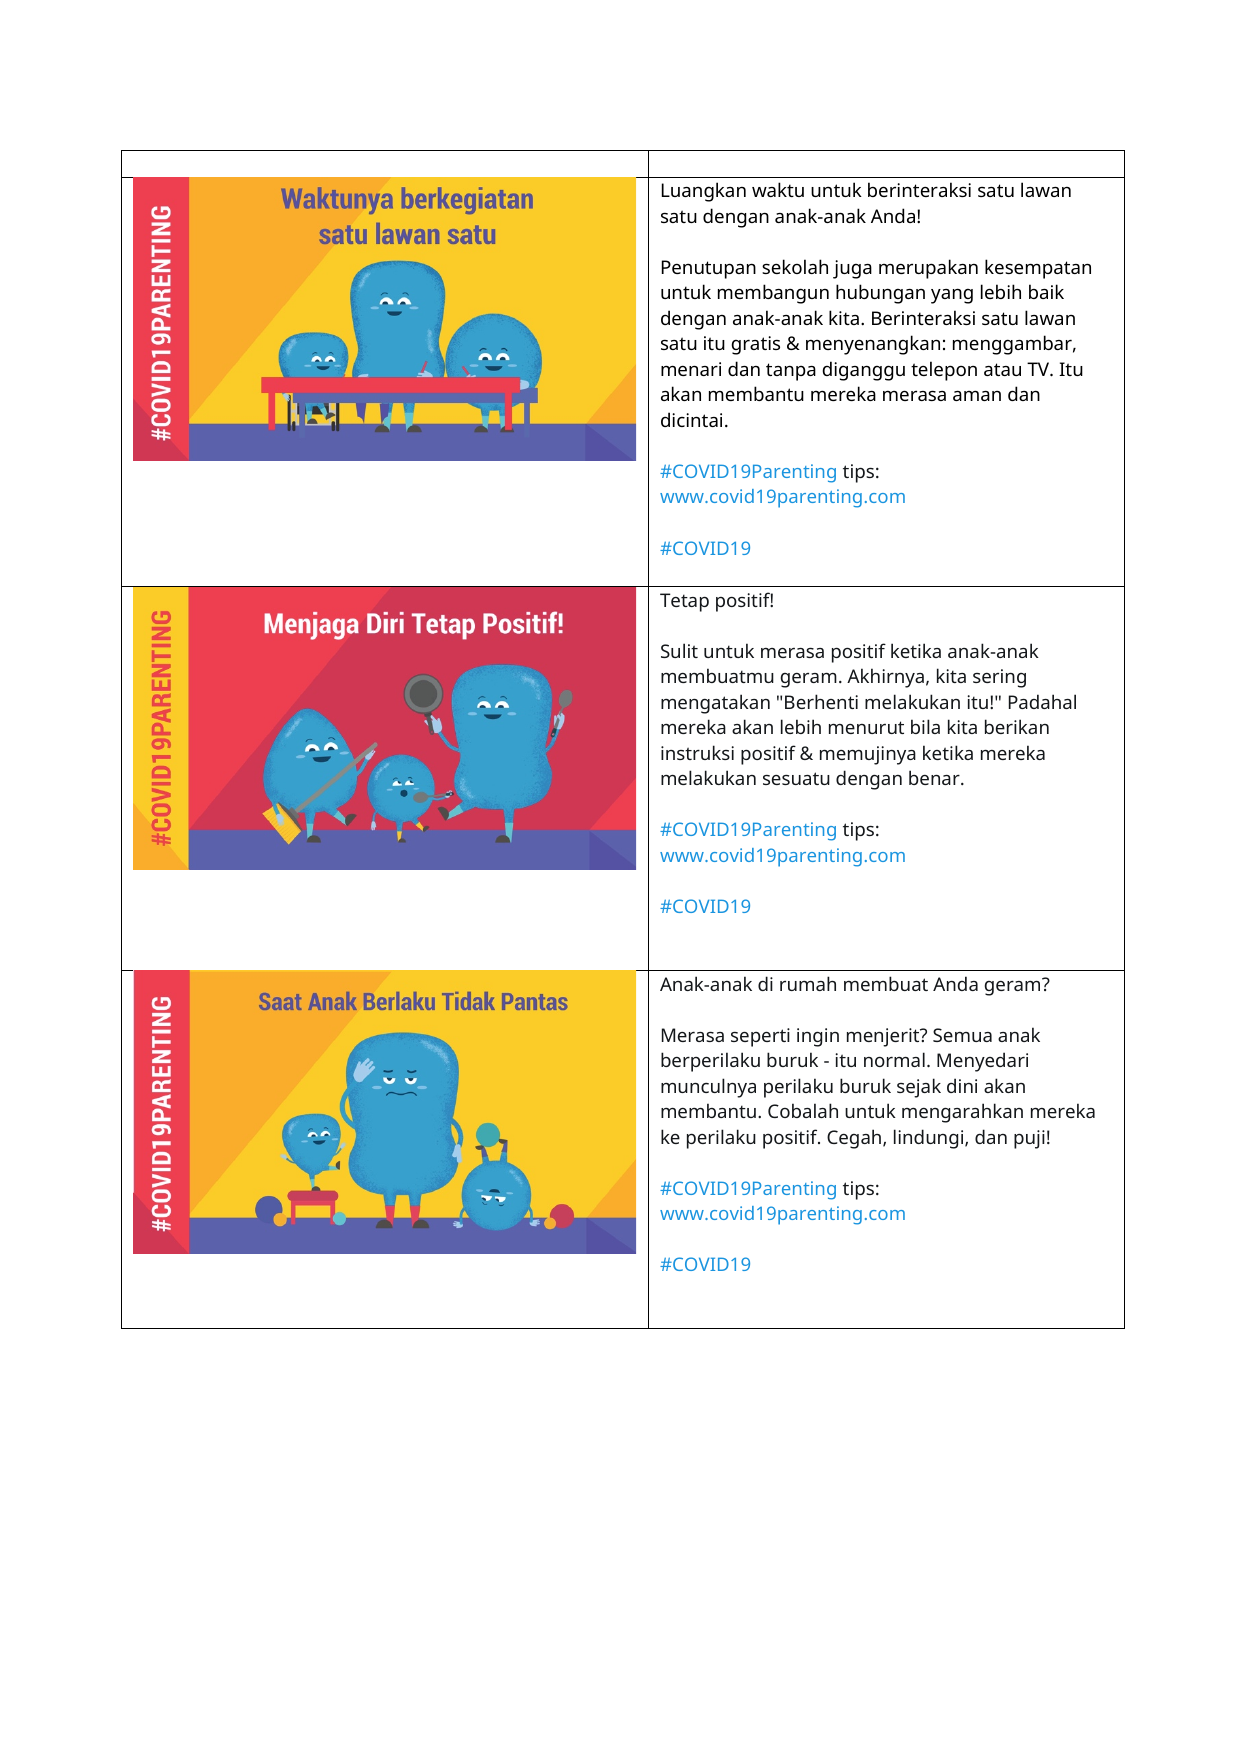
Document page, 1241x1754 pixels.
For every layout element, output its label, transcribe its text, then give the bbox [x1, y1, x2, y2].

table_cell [649, 151, 1124, 177]
table_cell Luangkan waktu untuk berinteraksi satu lawan satu dengan anak-anak Anda! Penutupan sekolah juga merupakan kesempatan untuk membangun hubungan yang lebih baik dengan anak-anak kita. Berinteraksi satu lawan satu itu gratis & menyenangkan: menggambar, menari dan tanpa diganggu telepon atau TV. Itu akan membantu mereka merasa aman dan dicintai. #COVID19Parenting tips: www.covid19parenting.com #COVID19 [649, 178, 1124, 586]
table_cell [122, 971, 648, 1328]
table_cell Tetap positif! Sulit untuk merasa positif ketika anak-anak membuatmu geram. Akhirnya, kita sering mengatakan "Berhenti melakukan itu!" Padahal mereka akan lebih menurut bila kita berikan instruksi positif & memujinya ketika mereka melakukan sesuatu dengan benar. #COVID19Parenting tips: www.covid19parenting.com #COVID19 [649, 587, 1124, 970]
table_cell [122, 151, 648, 177]
table_cell [122, 587, 648, 970]
table_cell [122, 178, 648, 586]
picture [133, 587, 637, 870]
table_cell Anak-anak di rumah membuat Anda geram? Merasa seperti ingin menjerit? Semua anak berperilaku buruk - itu normal. Menyedari munculnya perilaku buruk sejak dini akan membantu. Cobalah untuk mengarahkan mereka ke perilaku positif. Cegah, lindungi, dan puji! #COVID19Parenting tips: www.covid19parenting.com #COVID19 [649, 971, 1124, 1328]
picture [133, 177, 637, 461]
picture [133, 970, 637, 1254]
